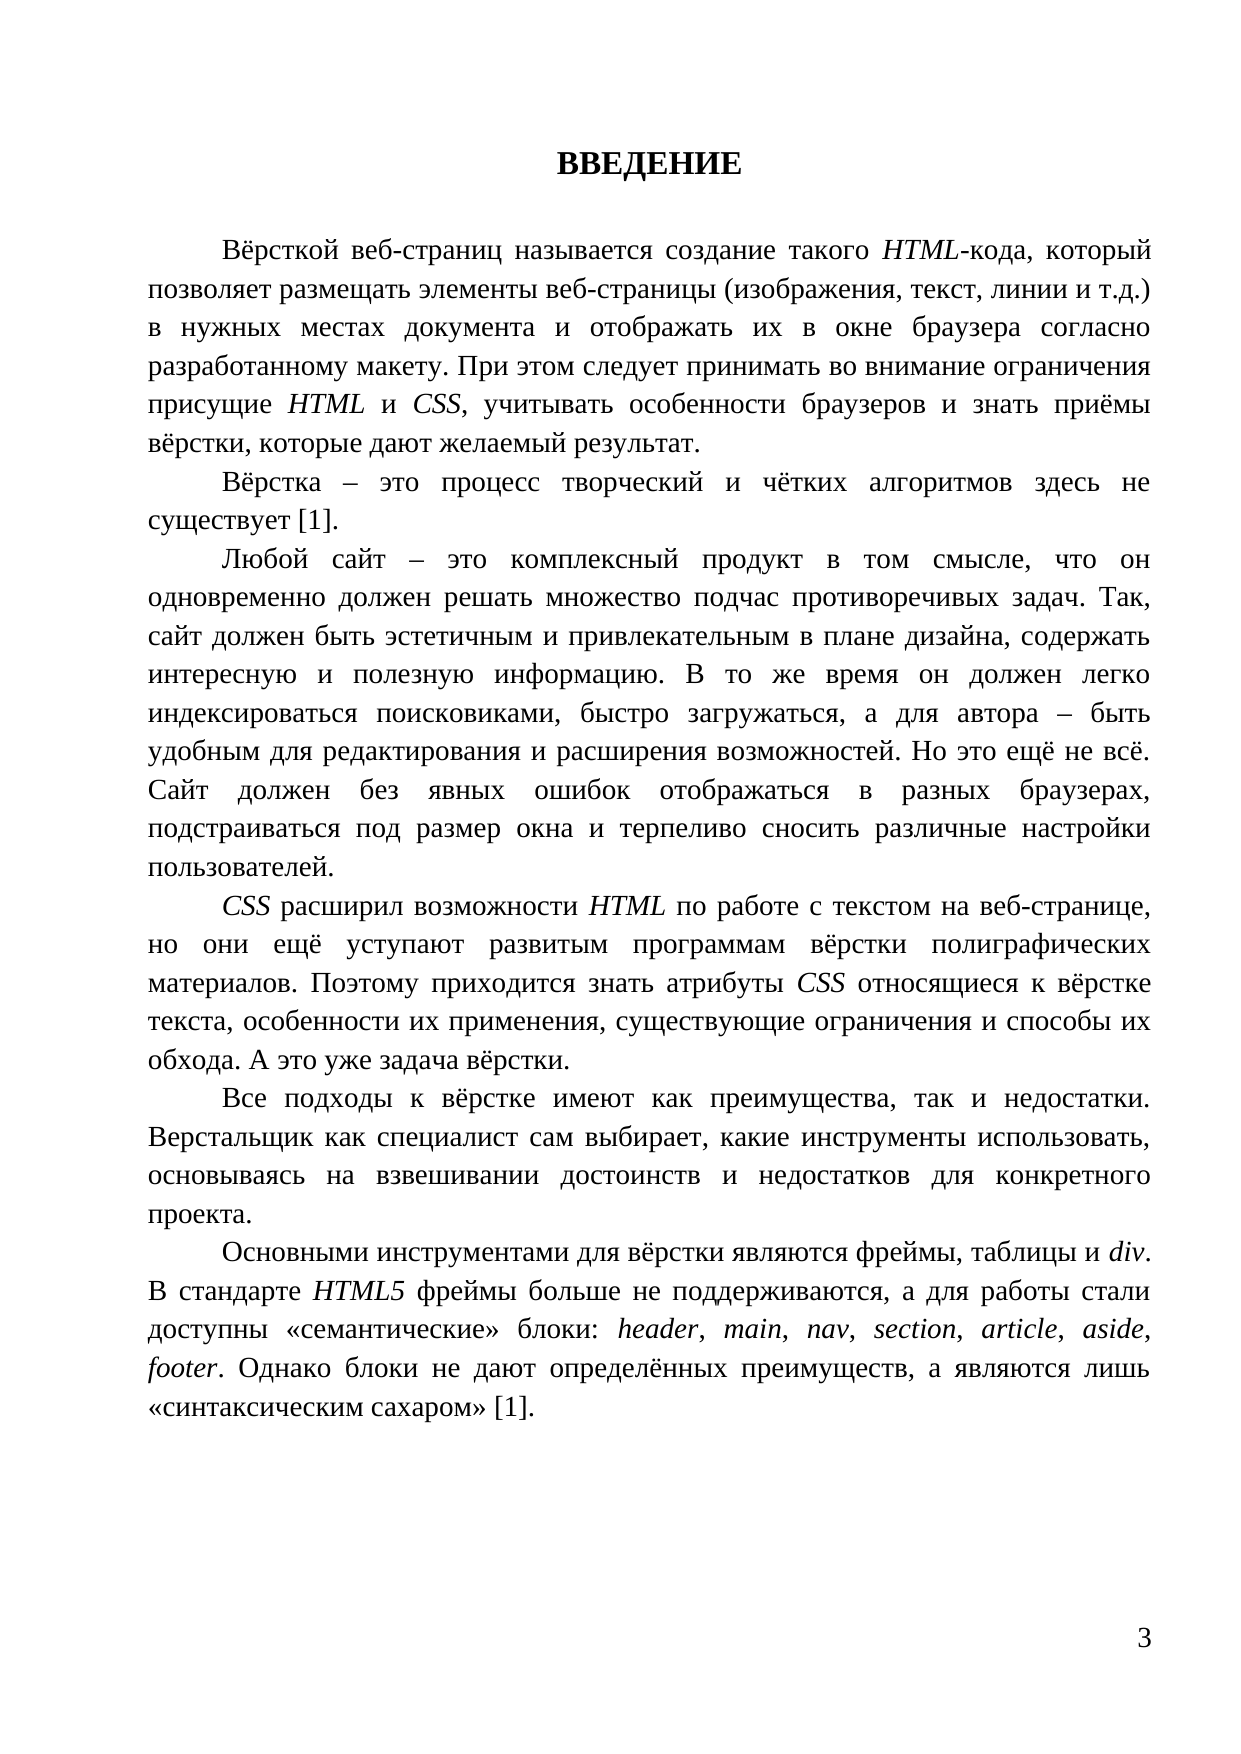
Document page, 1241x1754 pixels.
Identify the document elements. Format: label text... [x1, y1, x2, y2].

text CSS расширил возможности HTML по работе с текстом на веб-странице, но они ещё уступают развитым программам вёрстки полиграфических материалов. Поэтому приходится знать атрибуты CSS относящиеся к вёрстке текста, особенности их применения, существующие ограничения и способы их обхода. А это уже задача вёрстки. [148, 888, 1152, 1075]
text Любой сайт – это комплексный продукт в том смысле, что он одновременно должен решать множество подчас противоречивых задач. Так, сайт должен быть эстетичным и привлекательным в плане дизайна, содержать интересную и полезную информацию. В то же время он должен легко индексироваться поисковиками, быстро загружаться, а для автора – быть удобным для редактирования и расширения возможностей. Но это ещё не всё. Сайт должен без явных ошибок отображаться в разных браузерах, подстраиваться под размер окна и терпеливо сносить различные настройки пользователей. [148, 541, 1152, 883]
text Все подходы к вёрстке имеют как преимущества, так и недостатки. Верстальщик как специалист сам выбирает, какие инструменты использовать, основываясь на взвешивании достоинств и недостатков для конкретного проекта. [148, 1080, 1152, 1229]
subtitle Введение [148, 143, 1152, 181]
text Вёрсткой веб-страниц называется создание такого HTML-кода, который позволяет размещать элементы веб-страницы (изображения, текст, линии и т.д.) в нужных местах документа и отображать их в окне браузера согласно разработанному макету. При этом следует принимать во внимание ограничения присущие HTML и CSS, учитывать особенности браузеров и знать приёмы вёрстки, которые дают желаемый результат. [148, 232, 1152, 459]
text Основными инструментами для вёрстки являются фреймы, таблицы и div. В стандарте HTML5 фреймы больше не поддерживаются, а для работы стали доступны «семантические» блоки: header, main, nav, section, article, aside, footer. Однако блоки не дают определённых преимуществ, а являются лишь «синтаксическим сахаром» [1]. [148, 1234, 1152, 1422]
text Вёрстка – это процесс творческий и чётких алгоритмов здесь не существует [1]. [148, 464, 1152, 536]
